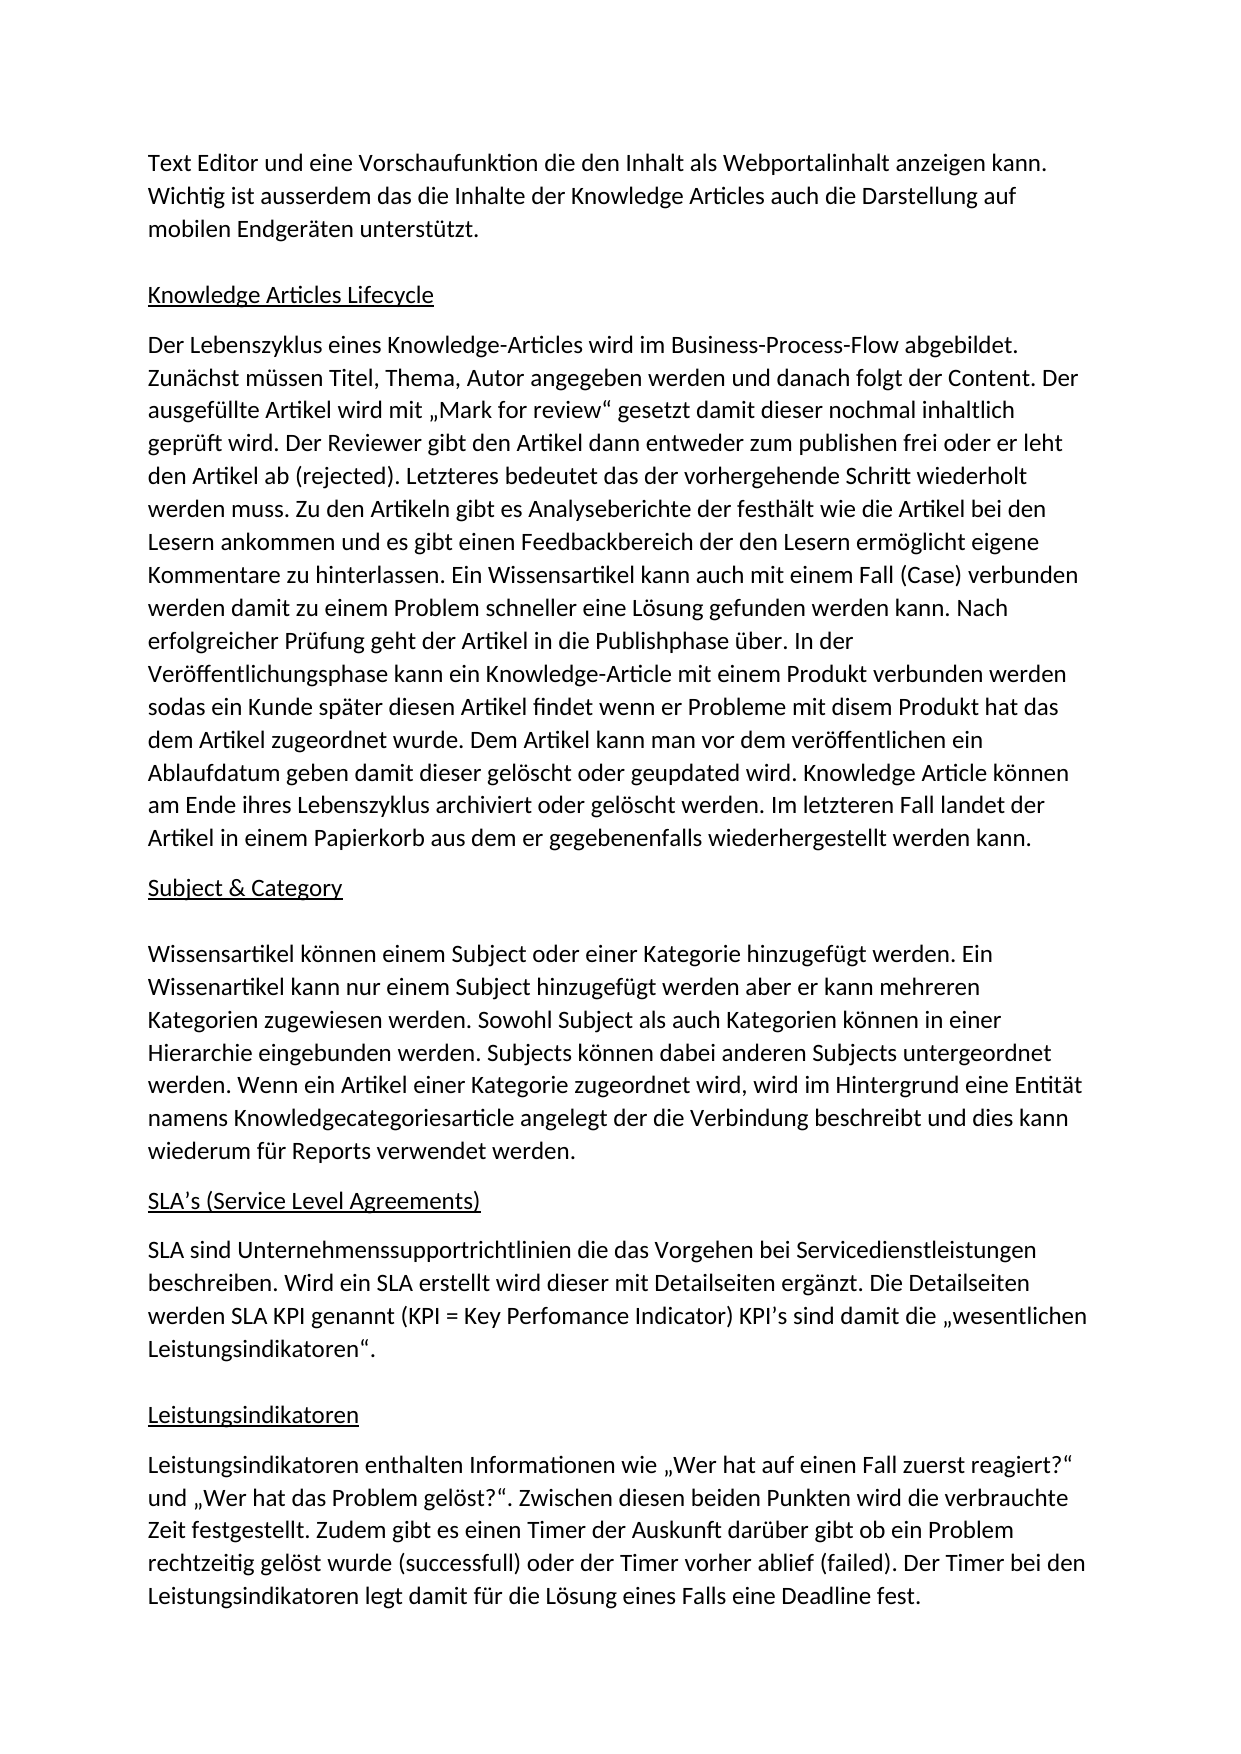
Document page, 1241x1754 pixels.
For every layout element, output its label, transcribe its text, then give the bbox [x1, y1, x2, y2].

text Subject & Category Wissensartikel können einem Subject oder einer Kategorie hinzugefügt werden. Ein Wissenartikel kann nur einem Subject hinzugefügt werden aber er kann mehreren Kategorien zugewiesen werden. Sowohl Subject als auch Kategorien können in einer Hierarchie eingebunden werden. Subjects können dabei anderen Subjects untergeordnet werden. Wenn ein Artikel einer Kategorie zugeordnet wird, wird im Hintergrund eine Entität namens Knowledgecategoriesarticle angelegt der die Verbindung beschreibt und dies kann wiederum für Reports verwendet werden. [148, 872, 1093, 1166]
text SLA sind Unternehmenssupportrichtlinien die das Vorgehen bei Servicedienstleistungen beschreiben. Wird ein SLA erstellt wird dieser mit Detailseiten ergänzt. Die Detailseiten werden SLA KPI genannt (KPI = Key Perfomance Indicator) KPI’s sind damit die „wesentlichen Leistungsindikatoren“. Leistungsindikatoren [148, 1235, 1093, 1430]
text Der Lebenszyklus eines Knowledge-Articles wird im Business-Process-Flow abgebildet. Zunächst müssen Titel, Thema, Autor angegeben werden und danach folgt der Content. Der ausgefüllte Artikel wird mit „Mark for review“ gesetzt damit dieser nochmal inhaltlich geprüft wird. Der Reviewer gibt den Artikel dann entweder zum publishen frei oder er leht den Artikel ab (rejected). Letzteres bedeutet das der vorhergehende Schritt wiederholt werden muss. Zu den Artikeln gibt es Analyseberichte der festhält wie die Artikel bei den Lesern ankommen und es gibt einen Feedbackbereich der den Lesern ermöglicht eigene Kommentare zu hinterlassen. Ein Wissensartikel kann auch mit einem Fall (Case) verbunden werden damit zu einem Problem schneller eine Lösung gefunden werden kann. Nach erfolgreicher Prüfung geht der Artikel in die Publishphase über. In der Veröffentlichungsphase kann ein Knowledge-Article mit einem Produkt verbunden werden sodas ein Kunde später diesen Artikel findet wenn er Probleme mit disem Produkt hat das dem Artikel zugeordnet wurde. Dem Artikel kann man vor dem veröffentlichen ein Ablaufdatum geben damit dieser gelöscht oder geupdated wird. Knowledge Article können am Ende ihres Lebenszyklus archiviert oder gelöscht werden. Im letzteren Fall landet der Artikel in einem Papierkorb aus dem er gegebenenfalls wiederhergestellt werden kann. [148, 329, 1093, 853]
text Leistungsindikatoren enthalten Informationen wie „Wer hat auf einen Fall zuerst reagiert?“ und „Wer hat das Problem gelöst?“. Zwischen diesen beiden Punkten wird die verbrauchte Zeit festgestellt. Zudem gibt es einen Timer der Auskunft darüber gibt ob ein Problem rechtzeitig gelöst wurde (successfull) oder der Timer vorher ablief (failed). Der Timer bei den Leistungsindikatoren legt damit für die Lösung eines Falls eine Deadline fest. [148, 1449, 1093, 1611]
text SLA’s (Service Level Agreements) [148, 1185, 1093, 1216]
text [148, 148, 1093, 310]
